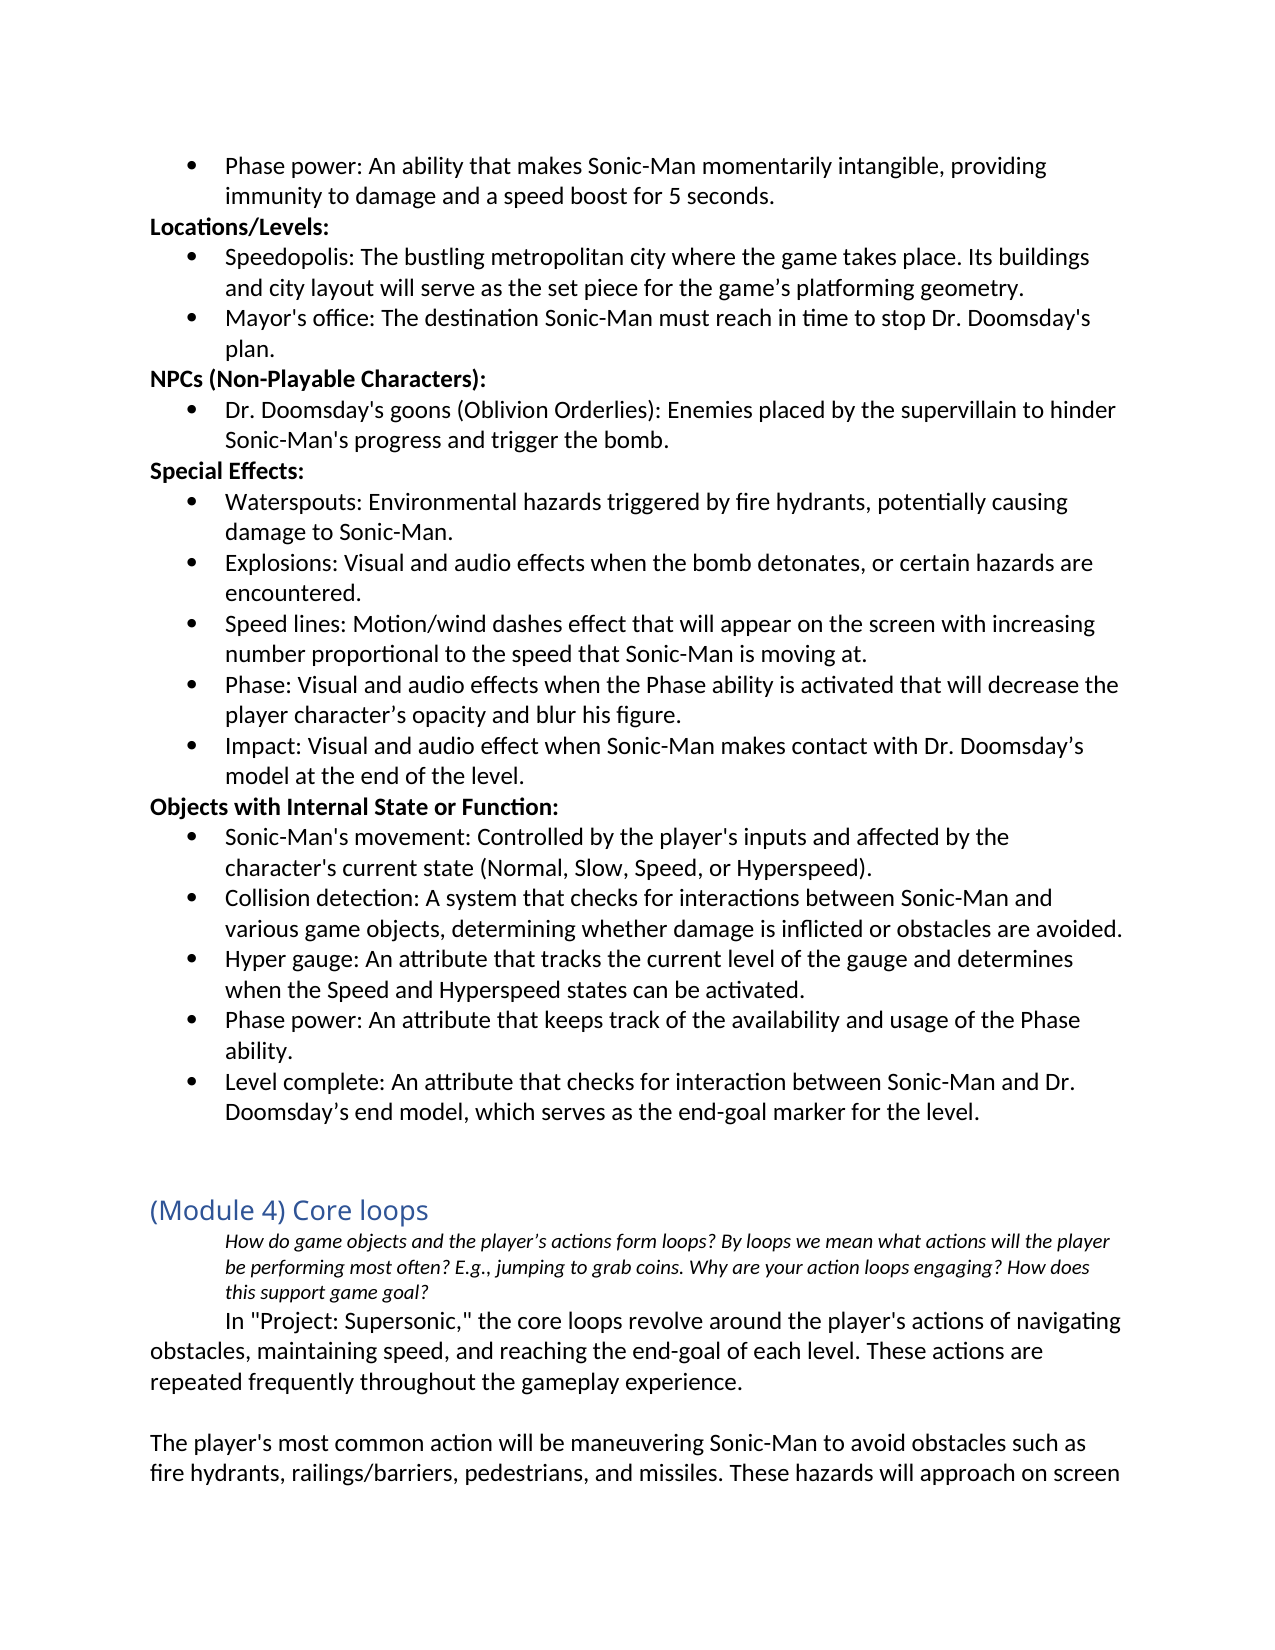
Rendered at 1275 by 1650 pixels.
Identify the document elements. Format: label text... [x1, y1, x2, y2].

list Phase power: An ability that makes Sonic-Man momentarily intangible, providing immunity to damage and a speed boost for 5 seconds. [187, 150, 1125, 211]
subtitle (Module 4) Core loops [150, 1192, 1125, 1229]
text How do game objects and the player’s actions form loops? By loops we mean what actions will the player be performing most often? E.g., jumping to grab coins. Why are your action loops engaging? How does this support game goal? [225, 1229, 1125, 1305]
list Speed lines: Motion/wind dashes effect that will appear on the screen with increasing number proportional to the speed that Sonic-Man is moving at. [187, 608, 1125, 669]
list Phase power: An attribute that keeps track of the availability and usage of the Phase ability. [187, 1004, 1125, 1066]
text Special Effects: [150, 455, 1125, 486]
list Dr. Doomsday's goons (Oblivion Orderlies): Enemies placed by the supervillain to hinder Sonic-Man's progress and trigger the bomb. [187, 394, 1125, 455]
list Collision detection: A system that checks for interactions between Sonic-Man and various game objects, determining whether damage is inflicted or obstacles are avoided. [187, 882, 1125, 943]
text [150, 1427, 1125, 1488]
list Impact: Visual and audio effect when Sonic-Man makes contact with Dr. Doomsday’s model at the end of the level. [187, 730, 1125, 791]
text In "Project: Supersonic," the core loops revolve around the player's actions of navigating obstacles, maintaining speed, and reaching the end-goal of each level. These actions are repeated frequently throughout the gameplay experience. [150, 1305, 1125, 1397]
text NPCs (Non-Playable Characters): [150, 364, 1125, 394]
list Sonic-Man's movement: Controlled by the player's inputs and affected by the character's current state (Normal, Slow, Speed, or Hyperspeed). [187, 821, 1125, 882]
text Locations/Levels: [150, 211, 1125, 242]
list Phase: Visual and audio effects when the Phase ability is activated that will decrease the player character’s opacity and blur his figure. [187, 669, 1125, 730]
list Explosions: Visual and audio effects when the bomb detonates, or certain hazards are encountered. [187, 547, 1125, 608]
list Waterspouts: Environmental hazards triggered by fire hydrants, potentially causing damage to Sonic-Man. [187, 486, 1125, 547]
text Objects with Internal State or Function: [150, 791, 1125, 821]
list Mayor's office: The destination Sonic-Man must reach in time to stop Dr. Doomsday's plan. [187, 303, 1125, 364]
list Level complete: An attribute that checks for interaction between Sonic-Man and Dr. Doomsday’s end model, which serves as the end-goal marker for the level. [187, 1066, 1125, 1127]
list Speedopolis: The bustling metropolitan city where the game takes place. Its buildings and city layout will serve as the set piece for the game’s platforming geometry. [187, 242, 1125, 303]
list Hyper gauge: An attribute that tracks the current level of the gauge and determines when the Speed and Hyperspeed states can be activated. [187, 943, 1125, 1004]
